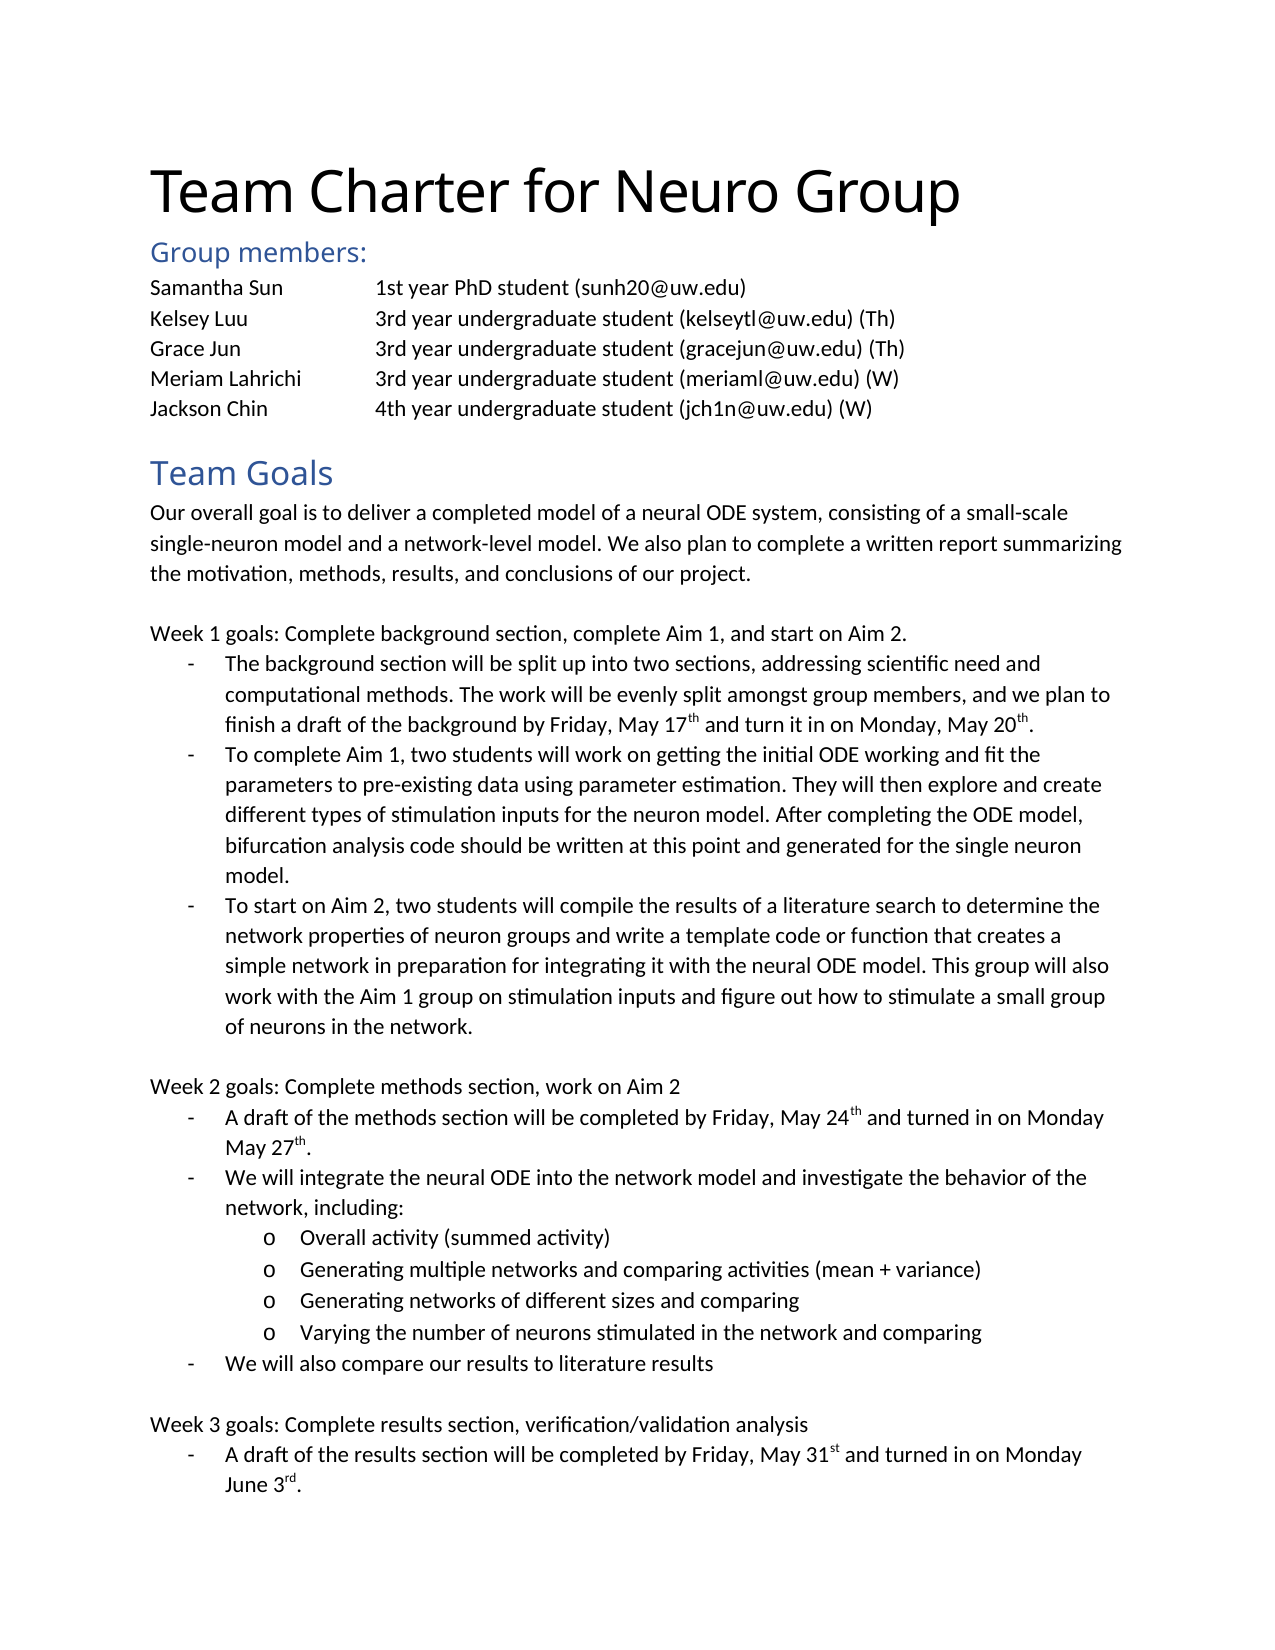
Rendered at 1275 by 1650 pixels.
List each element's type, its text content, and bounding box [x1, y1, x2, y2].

list A draft of the methods section will be completed by Friday, May 24th and turned in on Monday May 27th. [187, 1103, 1125, 1161]
text Meriam Lahrichi 3rd year undergraduate student (meriaml@uw.edu) (W) [150, 364, 1125, 392]
text Week 2 goals: Complete methods section, work on Aim 2 [150, 1072, 1125, 1100]
list Generating networks of different sizes and comparing [262, 1286, 1125, 1316]
list We will also compare our results to literature results [187, 1349, 1125, 1377]
list Varying the number of neurons stimulated in the network and comparing [262, 1318, 1125, 1347]
text Samantha Sun 1st year PhD student (sunh20@uw.edu) [150, 273, 1125, 301]
text Week 3 goals: Complete results section, verification/validation analysis [150, 1410, 1125, 1438]
text Jackson Chin 4th year undergraduate student (jch1n@uw.edu) (W) [150, 394, 1125, 422]
list Overall activity (summed activity) [262, 1223, 1125, 1253]
text Week 1 goals: Complete background section, complete Aim 1, and start on Aim 2. [150, 619, 1125, 647]
list The background section will be split up into two sections, addressing scientific need and computational methods. The work will be evenly split amongst group members, and we plan to finish a draft of the background by Friday, May 17th and turn it in on Monday, May 20th. [187, 649, 1125, 738]
list We will integrate the neural ODE into the network model and investigate the behavior of the network, including: [187, 1163, 1125, 1221]
subtitle Team Goals [150, 449, 1125, 495]
subtitle Group members: [150, 234, 1125, 271]
text Grace Jun 3rd year undergraduate student (gracejun@uw.edu) (Th) [150, 334, 1125, 362]
list To complete Aim 1, two students will work on getting the initial ODE working and fit the parameters to pre-existing data using parameter estimation. They will then explore and create different types of stimulation inputs for the neuron model. After completing the ODE model, bifurcation analysis code should be written at this point and generated for the single neuron model. [187, 740, 1125, 889]
title Team Charter for Neuro Group [150, 150, 1125, 229]
list Generating multiple networks and comparing activities (mean + variance) [262, 1255, 1125, 1284]
list A draft of the results section will be completed by Friday, May 31st and turned in on Monday June 3rd. [187, 1440, 1125, 1498]
text Our overall goal is to deliver a completed model of a neural ODE system, consisting of a small-scale single-neuron model and a network-level model. We also plan to complete a written report summarizing the motivation, methods, results, and conclusions of our project. [150, 498, 1125, 587]
text Kelsey Luu 3rd year undergraduate student (kelseytl@uw.edu) (Th) [150, 304, 1125, 332]
list To start on Aim 2, two students will compile the results of a literature search to determine the network properties of neuron groups and write a template code or function that creates a simple network in preparation for integrating it with the neural ODE model. This group will also work with the Aim 1 group on stimulation inputs and figure out how to stimulate a small group of neurons in the network. [187, 891, 1125, 1040]
